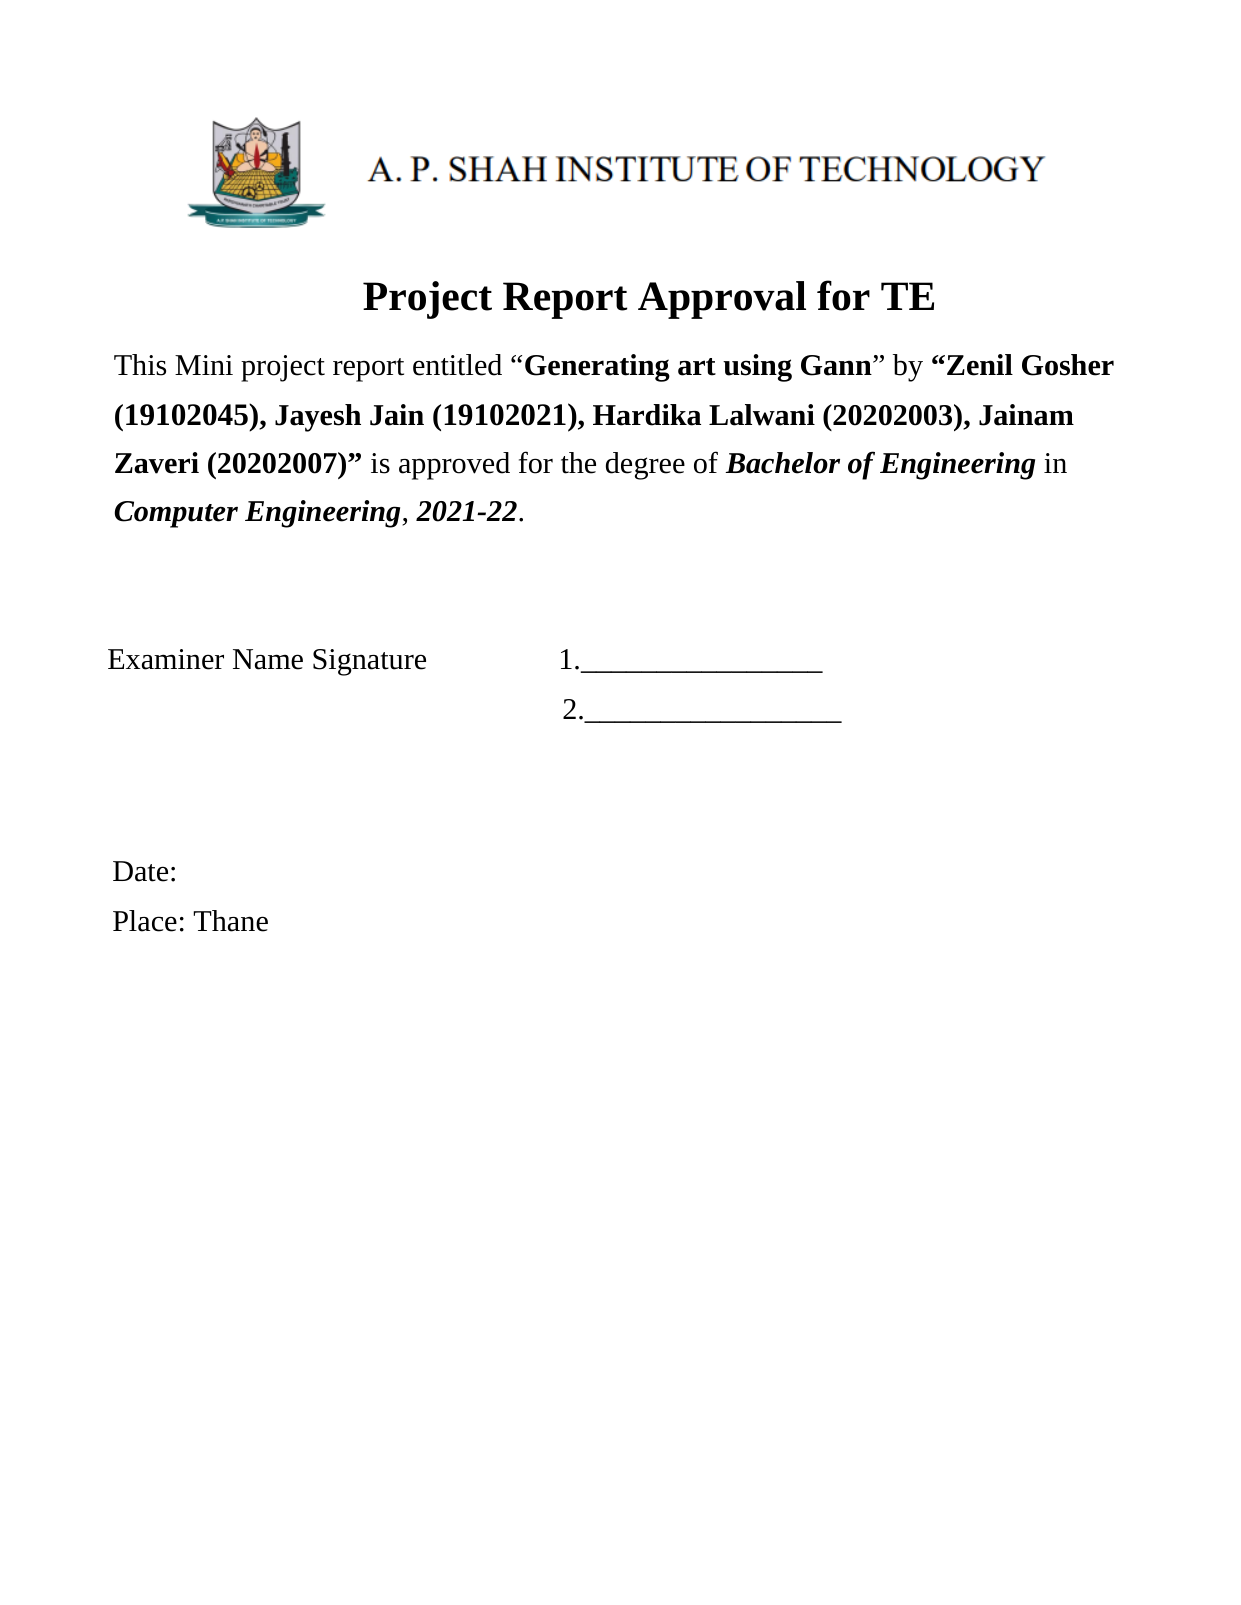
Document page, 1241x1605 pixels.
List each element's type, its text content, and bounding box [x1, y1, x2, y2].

text 2._________________ [242, 692, 1161, 726]
text Date: [112, 853, 1136, 888]
text Place: Thane [112, 903, 1136, 938]
text This Mini project report entitled “Generating art using Gann” by “Zenil Gosher (19102045), Jayesh Jain (19102021), Hardika Lalwani (20202003), Jainam Zaveri (20202007)” is approved for the degree of Bachelor of Engineering in Computer Engineering, 2021-22. [113, 347, 1161, 528]
text Examiner Name Signature 1.________________ [77, 642, 1161, 676]
subtitle Project Report Approval for TE [86, 271, 1161, 319]
picture [144, 63, 1103, 243]
